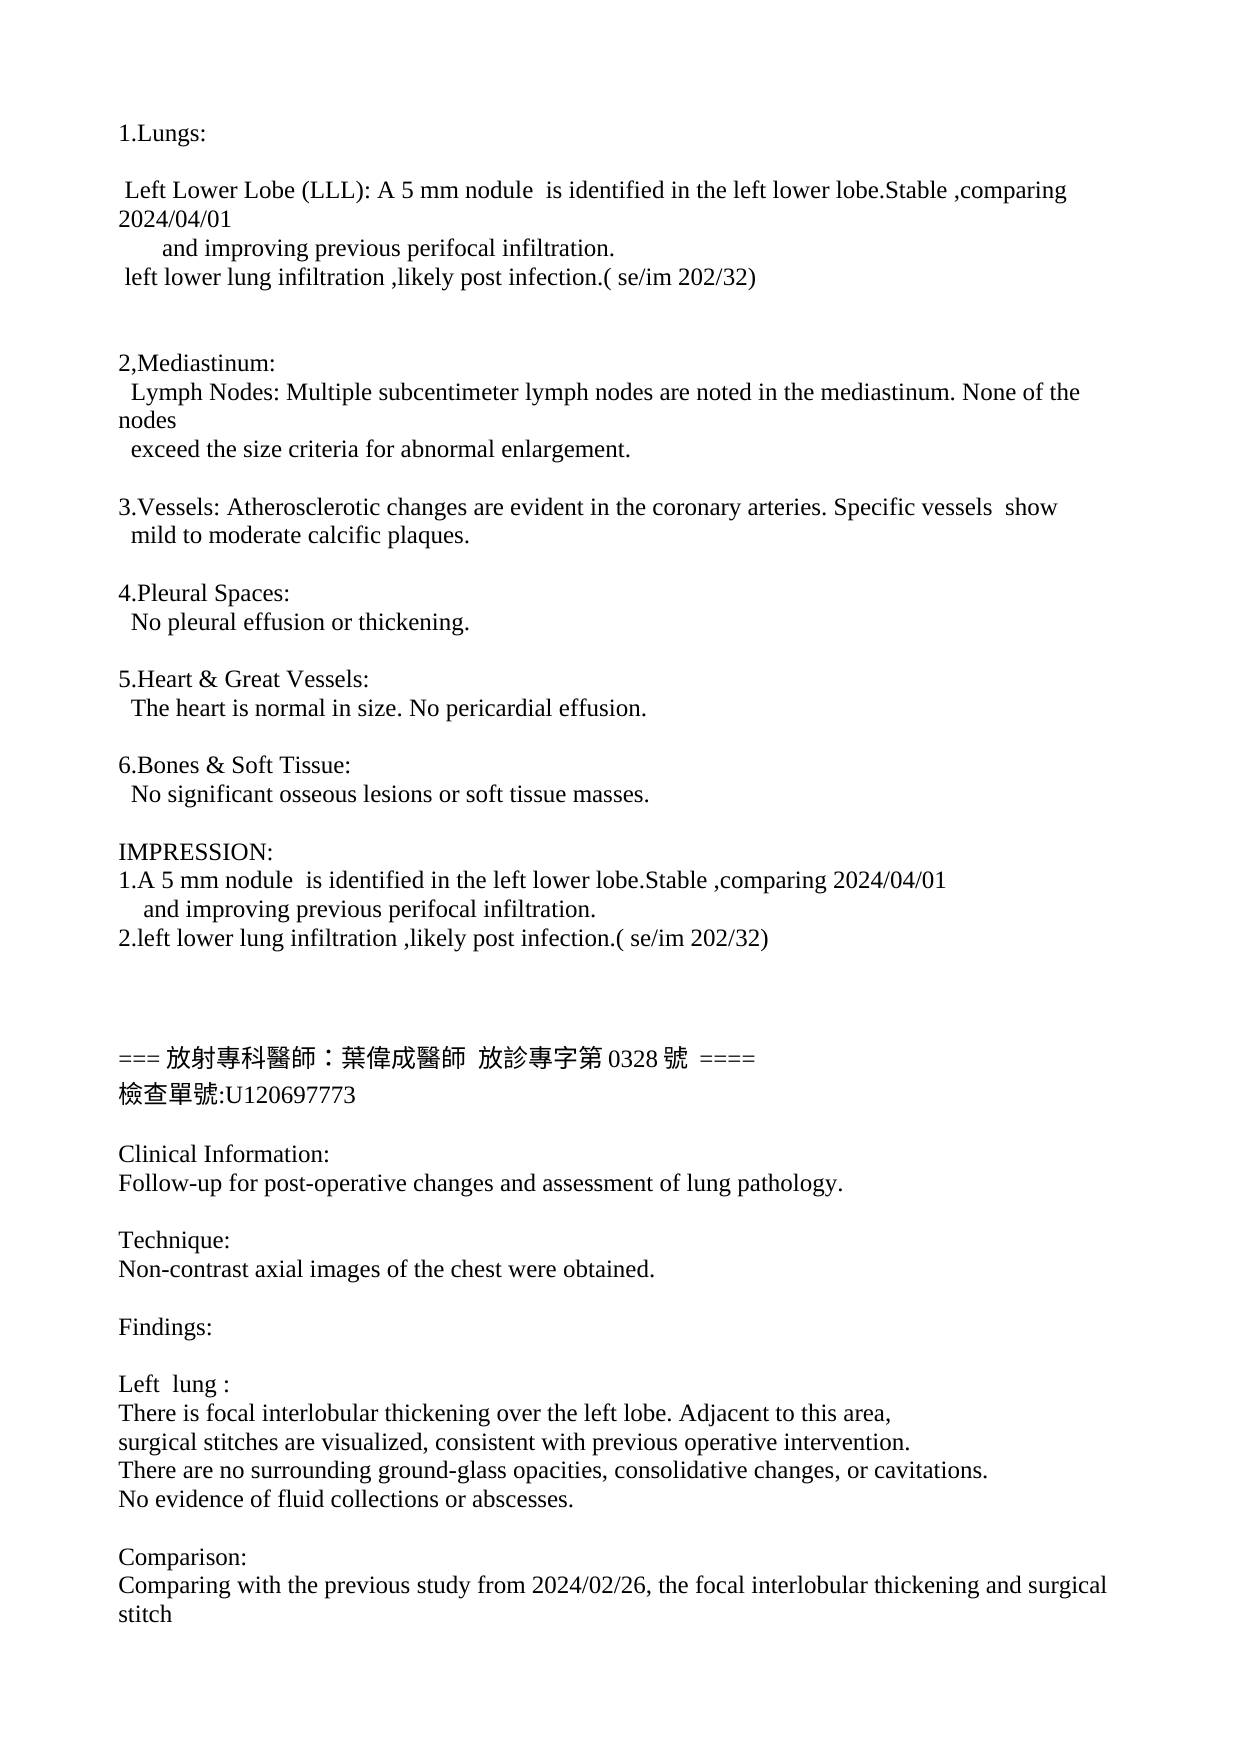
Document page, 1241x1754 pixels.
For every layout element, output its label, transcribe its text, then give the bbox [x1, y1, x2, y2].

text and improving previous perifocal infiltration. [118, 894, 1122, 923]
text 檢查單號:U120697773 [118, 1074, 1122, 1111]
text Non-contrast axial images of the chest were obtained. [118, 1254, 1122, 1283]
text 2.left lower lung infiltration ,likely post infection.( se/im 202/32) [118, 923, 1122, 952]
text mild to moderate calcific plaques. [118, 521, 1122, 549]
text Follow-up for post-operative changes and assessment of lung pathology. [118, 1168, 1122, 1197]
text The heart is normal in size. No pericardial effusion. [118, 693, 1122, 722]
text Comparison: [118, 1542, 1122, 1571]
text Lymph Nodes: Multiple subcentimeter lymph nodes are noted in the mediastinum. None of the nodes [118, 377, 1122, 434]
text There are no surrounding ground-glass opacities, consolidative changes, or cavitations. [118, 1456, 1122, 1484]
text There is focal interlobular thickening over the left lobe. Adjacent to this area, [118, 1398, 1122, 1427]
text exceed the size criteria for abnormal enlargement. [118, 434, 1122, 463]
text surgical stitches are visualized, consistent with previous operative intervention. [118, 1427, 1122, 1456]
text Left Lower Lobe (LLL): A 5 mm nodule is identified in the left lower lobe.Stable ,comparing 2024/04/01 [118, 176, 1122, 233]
text 2,Mediastinum: [118, 348, 1122, 377]
text IMPRESSION: [118, 837, 1122, 866]
text and improving previous perifocal infiltration. [118, 233, 1122, 262]
text === 放射專科醫師：葉偉成醫師 放診專字第0328號 ==== [118, 1038, 1122, 1074]
text 3.Vessels: Atherosclerotic changes are evident in the coronary arteries. Specific vessels show [118, 492, 1122, 521]
text No evidence of fluid collections or abscesses. [118, 1484, 1122, 1513]
text 1.Lungs: [118, 118, 1122, 147]
text 5.Heart & Great Vessels: [118, 664, 1122, 693]
text Comparing with the previous study from 2024/02/26, the focal interlobular thickening and surgical stitch [118, 1571, 1122, 1628]
text 4.Pleural Spaces: [118, 578, 1122, 607]
text Left lung : [118, 1369, 1122, 1398]
text 6.Bones & Soft Tissue: [118, 751, 1122, 779]
text No pleural effusion or thickening. [118, 607, 1122, 636]
text Findings: [118, 1312, 1122, 1341]
text left lower lung infiltration ,likely post infection.( se/im 202/32) [118, 262, 1122, 291]
text Clinical Information: [118, 1139, 1122, 1168]
text 1.A 5 mm nodule is identified in the left lower lobe.Stable ,comparing 2024/04/01 [118, 866, 1122, 894]
text No significant osseous lesions or soft tissue masses. [118, 779, 1122, 808]
text Technique: [118, 1226, 1122, 1254]
